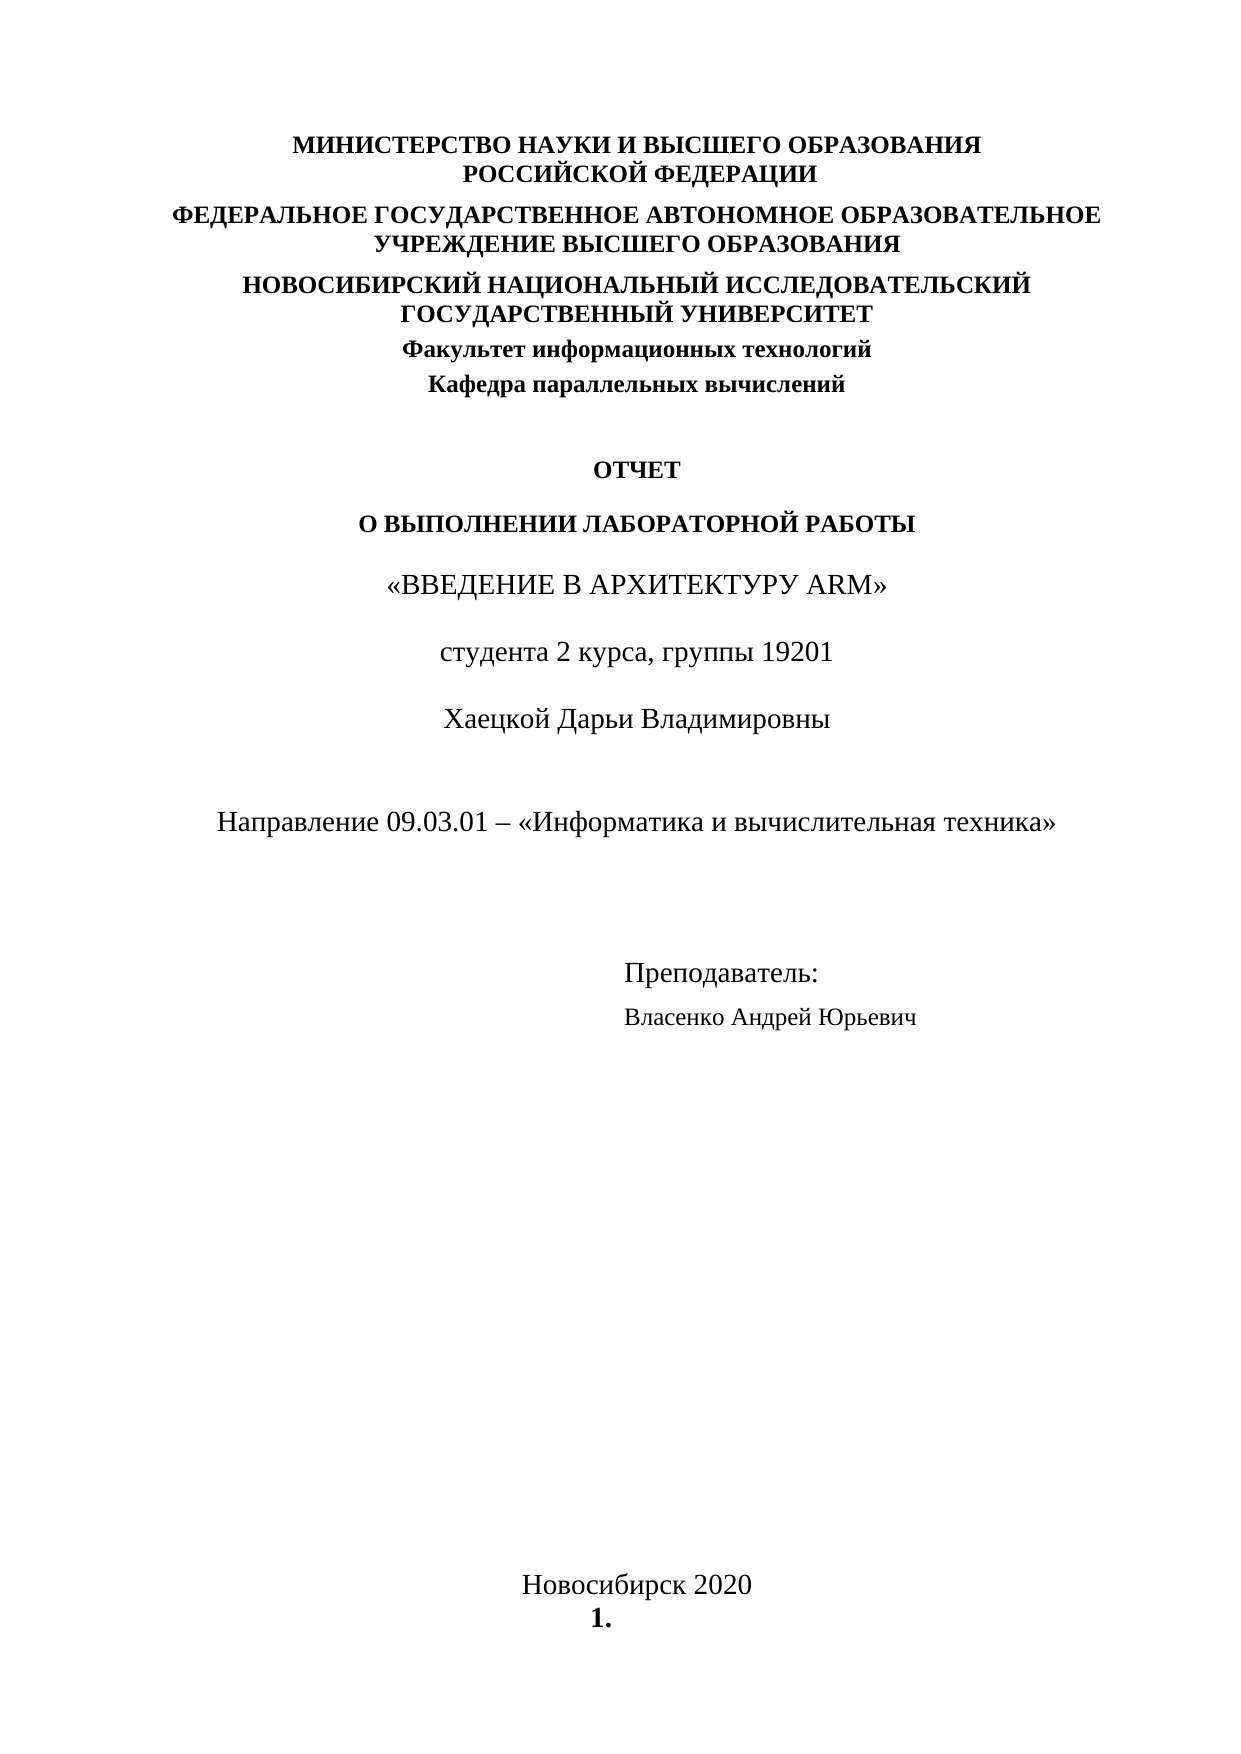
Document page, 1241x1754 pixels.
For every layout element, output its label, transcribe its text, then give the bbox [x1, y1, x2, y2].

text ФЕДЕРАЛЬНОЕ ГОСУДАРСТВЕННОЕ АВТОНОМНОЕ ОБРАЗОВАТЕЛЬНОЕ УЧРЕЖДЕНИЕ ВЫСШЕГО ОБРАЗОВАНИЯ [122, 201, 1152, 258]
text ОТЧЕТ [122, 456, 1152, 484]
text Преподаватель: [565, 956, 1152, 989]
text Новосибирск 2020 [122, 1567, 1152, 1601]
text Направление 09.03.01 – «Информатика и вычислительная техника» [122, 804, 1152, 838]
text «ВВЕДЕНИЕ В АРХИТЕКТУРУ ARM» [122, 567, 1152, 600]
text НОВОСИБИРСКИЙ НАЦИОНАЛЬНЫЙ ИССЛЕДОВАТЕЛЬСКИЙ ГОСУДАРСТВЕННЫЙ УНИВЕРСИТЕТ [122, 271, 1152, 328]
text Хаецкой Дарьи Владимировны [122, 701, 1152, 734]
text О ВЫПОЛНЕНИИ ЛАБОРАТОРНОЙ РАБОТЫ [122, 509, 1152, 538]
text студента 2 курса, группы 19201 [122, 634, 1152, 667]
text Власенко Андрей Юрьевич [565, 1002, 1152, 1030]
text МИНИСТЕРСТВО НАУКИ И ВЫСШЕГО ОБРАЗОВАНИЯ РОССИЙСКОЙ ФЕДЕРАЦИИ [122, 131, 1152, 188]
text Кафедра параллельных вычислений [122, 369, 1152, 398]
text Факультет информационных технологий [122, 334, 1152, 363]
